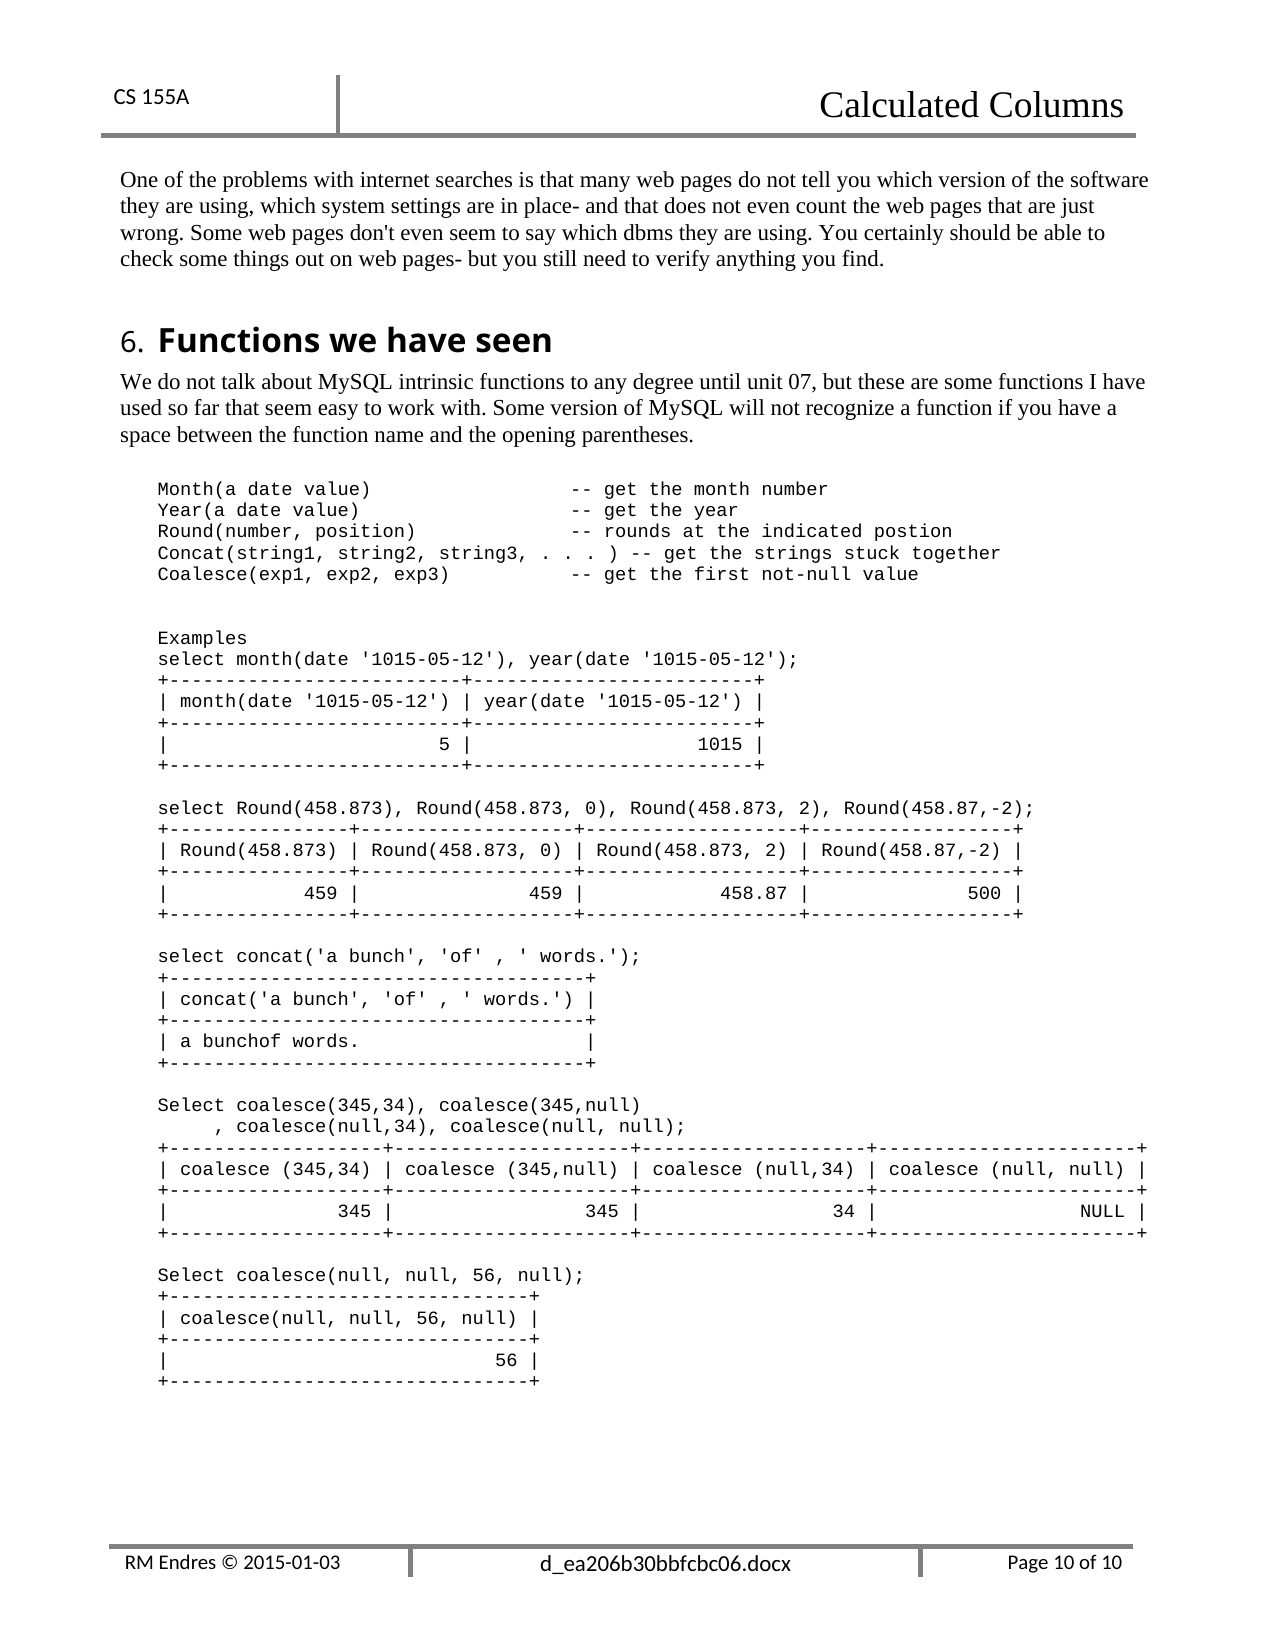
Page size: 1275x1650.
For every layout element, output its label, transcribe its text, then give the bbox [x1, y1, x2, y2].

text +--------------------------+-------------------------+ [157, 756, 1155, 777]
text +--------------------------------+ [157, 1330, 1155, 1351]
text We do not talk about MySQL intrinsic functions to any degree until unit 07, but these are some functions I have used so far that seem easy to work with. Some version of MySQL will not recognize a function if you have a space between the function name and the opening parentheses. [120, 368, 1155, 447]
text +-------------------------------------+ [157, 1053, 1155, 1075]
text Round(number, position) -- rounds at the indicated postion [157, 522, 1155, 543]
text +--------------------------+-------------------------+ [157, 713, 1155, 735]
text One of the problems with internet searches is that many web pages do not tell you which version of the software they are using, which system settings are in place- and that does not even count the web pages that are just wrong. Some web pages don't even seem to say which dbms they are using. You certainly should be able to check some things out on web pages- but you still need to verify anything you find. [120, 166, 1155, 271]
text +----------------+-------------------+-------------------+------------------+ [157, 905, 1155, 926]
text | 56 | [157, 1351, 1155, 1372]
text +-------------------+---------------------+--------------------+-----------------------+ [157, 1181, 1155, 1202]
text Concat(string1, string2, string3, . . . ) -- get the strings stuck together [157, 543, 1155, 565]
text | month(date '1015-05-12') | year(date '1015-05-12') | [157, 692, 1155, 713]
text Month(a date value) -- get the month number [157, 480, 1155, 501]
text +-------------------+---------------------+--------------------+-----------------------+ [157, 1138, 1155, 1160]
text select Round(458.873), Round(458.873, 0), Round(458.873, 2), Round(458.87,-2); [157, 798, 1155, 820]
text +----------------+-------------------+-------------------+------------------+ [157, 820, 1155, 841]
text +-------------------+---------------------+--------------------+-----------------------+ [157, 1223, 1155, 1245]
text , coalesce(null,34), coalesce(null, null); [157, 1117, 1155, 1138]
text | 459 | 459 | 458.87 | 500 | [157, 883, 1155, 905]
text | a bunchof words. | [157, 1032, 1155, 1053]
text | 345 | 345 | 34 | NULL | [157, 1202, 1155, 1223]
text +-------------------------------------+ [157, 968, 1155, 990]
text Examples [157, 628, 1155, 650]
text select concat('a bunch', 'of' , ' words.'); [157, 947, 1155, 968]
text +--------------------------------+ [157, 1372, 1155, 1393]
text Year(a date value) -- get the year [157, 501, 1155, 522]
text | coalesce (345,34) | coalesce (345,null) | coalesce (null,34) | coalesce (null, null) | [157, 1160, 1155, 1181]
text | coalesce(null, null, 56, null) | [157, 1308, 1155, 1330]
text +----------------+-------------------+-------------------+------------------+ [157, 862, 1155, 883]
text +--------------------------------+ [157, 1287, 1155, 1308]
text Coalesce(exp1, exp2, exp3) -- get the first not-null value [157, 565, 1155, 586]
text Select coalesce(null, null, 56, null); [157, 1266, 1155, 1287]
text +--------------------------+-------------------------+ [157, 671, 1155, 692]
text +-------------------------------------+ [157, 1011, 1155, 1032]
text | 5 | 1015 | [157, 735, 1155, 756]
text Functions we have seen [120, 316, 1155, 362]
text | Round(458.873) | Round(458.873, 0) | Round(458.873, 2) | Round(458.87,-2) | [157, 841, 1155, 862]
text | concat('a bunch', 'of' , ' words.') | [157, 990, 1155, 1011]
text select month(date '1015-05-12'), year(date '1015-05-12'); [157, 650, 1155, 671]
text Select coalesce(345,34), coalesce(345,null) [157, 1096, 1155, 1117]
